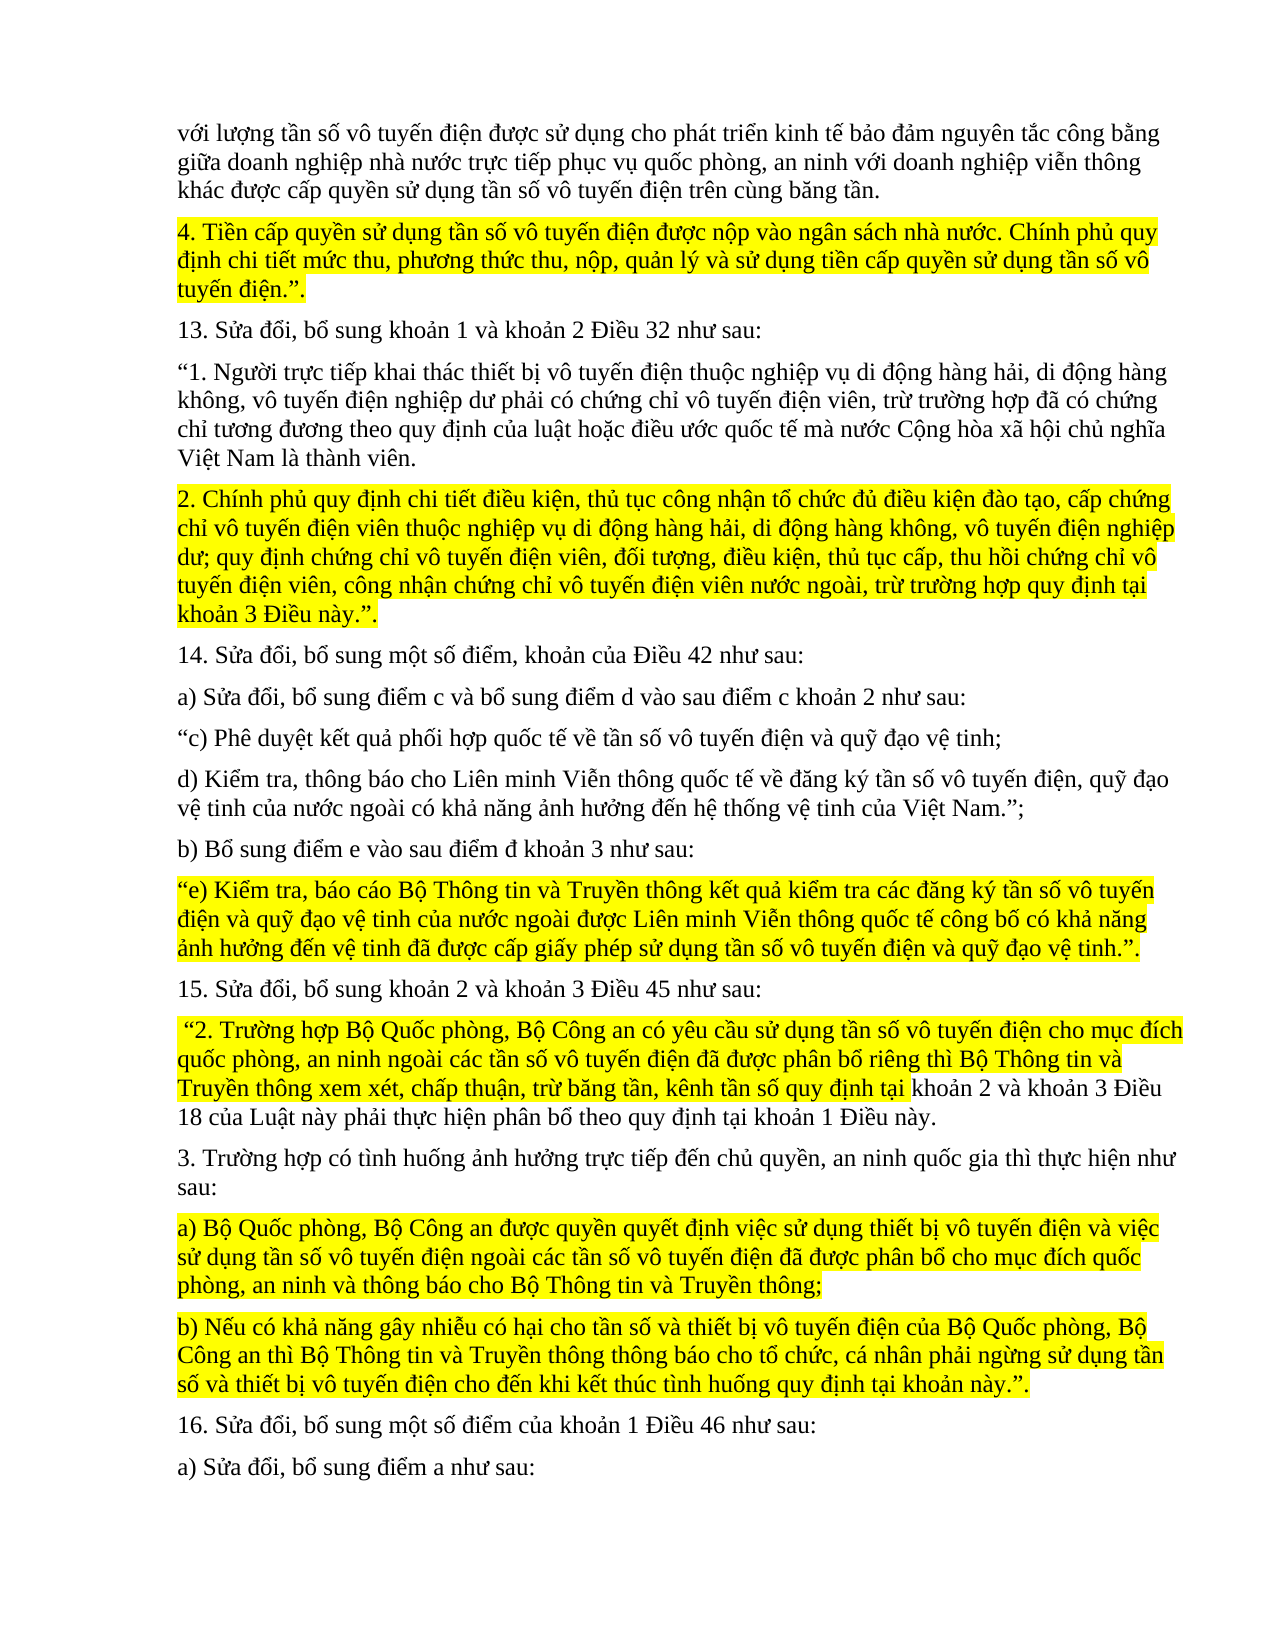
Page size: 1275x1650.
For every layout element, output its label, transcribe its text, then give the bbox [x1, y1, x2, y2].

text 2. Chính phủ quy định chi tiết điều kiện, thủ tục công nhận tổ chức đủ điều kiện đào tạo, cấp chứng chỉ vô tuyến điện viên thuộc nghiệp vụ di động hàng hải, di động hàng không, vô tuyến điện nghiệp dư; quy định chứng chỉ vô tuyến điện viên, đối tượng, điều kiện, thủ tục cấp, thu hồi chứng chỉ vô tuyến điện viên, công nhận chứng chỉ vô tuyến điện viên nước ngoài, trừ trường hợp quy định tại khoản 3 Điều này.”. [378, 484, 1186, 628]
text “2. Trường hợp Bộ Quốc phòng, Bộ Công an có yêu cầu sử dụng tần số vô tuyến điện cho mục đích quốc phòng, an ninh ngoài các tần số vô tuyến điện đã được phân bổ riêng thì Bộ Thông tin và Truyền thông xem xét, chấp thuận, trừ băng tần, kênh tần số quy định tại khoản 2 và khoản 3 Điều 18 của Luật này phải thực hiện phân bổ theo quy định tại khoản 1 Điều này. [177, 1016, 1186, 1131]
text “1. Người trực tiếp khai thác thiết bị vô tuyến điện thuộc nghiệp vụ di động hàng hải, di động hàng không, vô tuyến điện nghiệp dư phải có chứng chỉ vô tuyến điện viên, trừ trường hợp đã có chứng chỉ tương đương theo quy định của luật hoặc điều ước quốc tế mà nước Cộng hòa xã hội chủ nghĩa Việt Nam là thành viên. [177, 357, 1186, 472]
text 13. Sửa đổi, bổ sung khoản 1 và khoản 2 Điều 32 như sau: [177, 316, 1186, 344]
text 4. Tiền cấp quyền sử dụng tần số vô tuyến điện được nộp vào ngân sách nhà nước. Chính phủ quy định chi tiết mức thu, phương thức thu, nộp, quản lý và sử dụng tiền cấp quyền sử dụng tần số vô tuyến điện.”. [306, 217, 1186, 303]
text 3. Trường hợp có tình huống ảnh hưởng trực tiếp đến chủ quyền, an ninh quốc gia thì thực hiện như sau: [177, 1143, 1186, 1201]
text “c) Phê duyệt kết quả phối hợp quốc tế về tần số vô tuyến điện và quỹ đạo vệ tinh; [177, 723, 1186, 752]
text a) Bộ Quốc phòng, Bộ Công an được quyền quyết định việc sử dụng thiết bị vô tuyến điện và việc sử dụng tần số vô tuyến điện ngoài các tần số vô tuyến điện đã được phân bổ cho mục đích quốc phòng, an ninh và thông báo cho Bộ Thông tin và Truyền thông; [822, 1213, 1186, 1299]
text 15. Sửa đổi, bổ sung khoản 2 và khoản 3 Điều 45 như sau: [177, 974, 1186, 1003]
text a) Sửa đổi, bổ sung điểm a như sau: [177, 1452, 1186, 1481]
text 16. Sửa đổi, bổ sung một số điểm của khoản 1 Điều 46 như sau: [177, 1411, 1186, 1439]
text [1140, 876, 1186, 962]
text b) Bổ sung điểm e vào sau điểm đ khoản 3 như sau: [177, 834, 1186, 863]
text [177, 118, 1186, 204]
text 14. Sửa đổi, bổ sung một số điểm, khoản của Điều 42 như sau: [177, 641, 1186, 669]
text a) Sửa đổi, bổ sung điểm c và bổ sung điểm d vào sau điểm c khoản 2 như sau: [177, 682, 1186, 711]
text d) Kiểm tra, thông báo cho Liên minh Viễn thông quốc tế về đăng ký tần số vô tuyến điện, quỹ đạo vệ tinh của nước ngoài có khả năng ảnh hưởng đến hệ thống vệ tinh của Việt Nam.”; [177, 764, 1186, 822]
